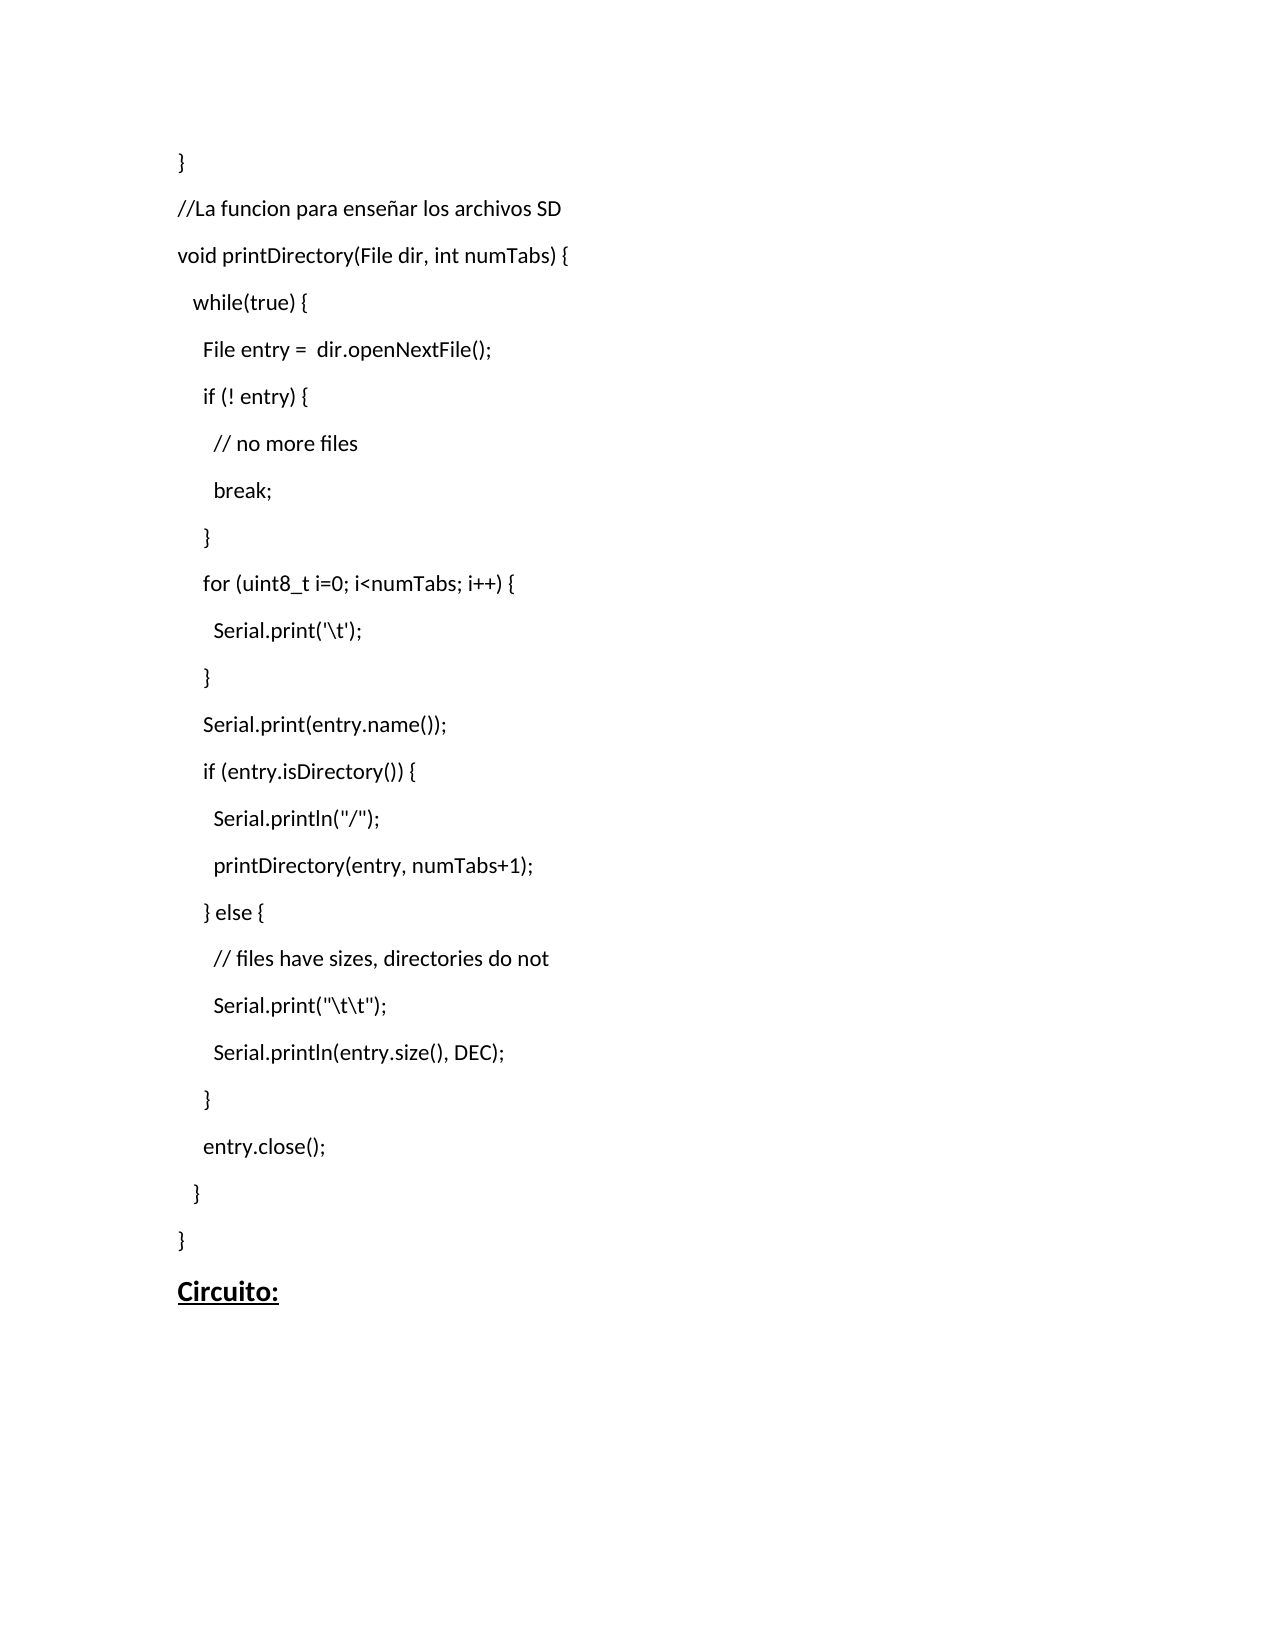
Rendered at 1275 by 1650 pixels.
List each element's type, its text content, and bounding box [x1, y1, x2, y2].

text Serial.print("\t\t"); [177, 991, 1098, 1019]
text } [177, 1179, 1098, 1207]
text //La funcion para enseñar los archivos SD [177, 194, 1098, 222]
text } [177, 1085, 1098, 1113]
text // files have sizes, directories do not [177, 944, 1098, 972]
text } [177, 523, 1098, 551]
text // no more files [177, 429, 1098, 457]
text for (uint8_t i=0; i<numTabs; i++) { [177, 569, 1098, 597]
text Serial.println("/"); [177, 804, 1098, 832]
text Serial.print('\t'); [177, 616, 1098, 644]
text if (! entry) { [177, 382, 1098, 410]
text void printDirectory(File dir, int numTabs) { [177, 241, 1098, 269]
text File entry = dir.openNextFile(); [177, 335, 1098, 363]
text printDirectory(entry, numTabs+1); [177, 851, 1098, 879]
text } [177, 148, 1098, 176]
text entry.close(); [177, 1132, 1098, 1160]
text } [177, 1226, 1098, 1254]
text Serial.print(entry.name()); [177, 710, 1098, 738]
text } else { [177, 898, 1098, 926]
text } [177, 663, 1098, 691]
text Serial.println(entry.size(), DEC); [177, 1038, 1098, 1066]
text break; [177, 476, 1098, 504]
text Circuito: [177, 1273, 1098, 1308]
text if (entry.isDirectory()) { [177, 757, 1098, 785]
text while(true) { [177, 288, 1098, 316]
